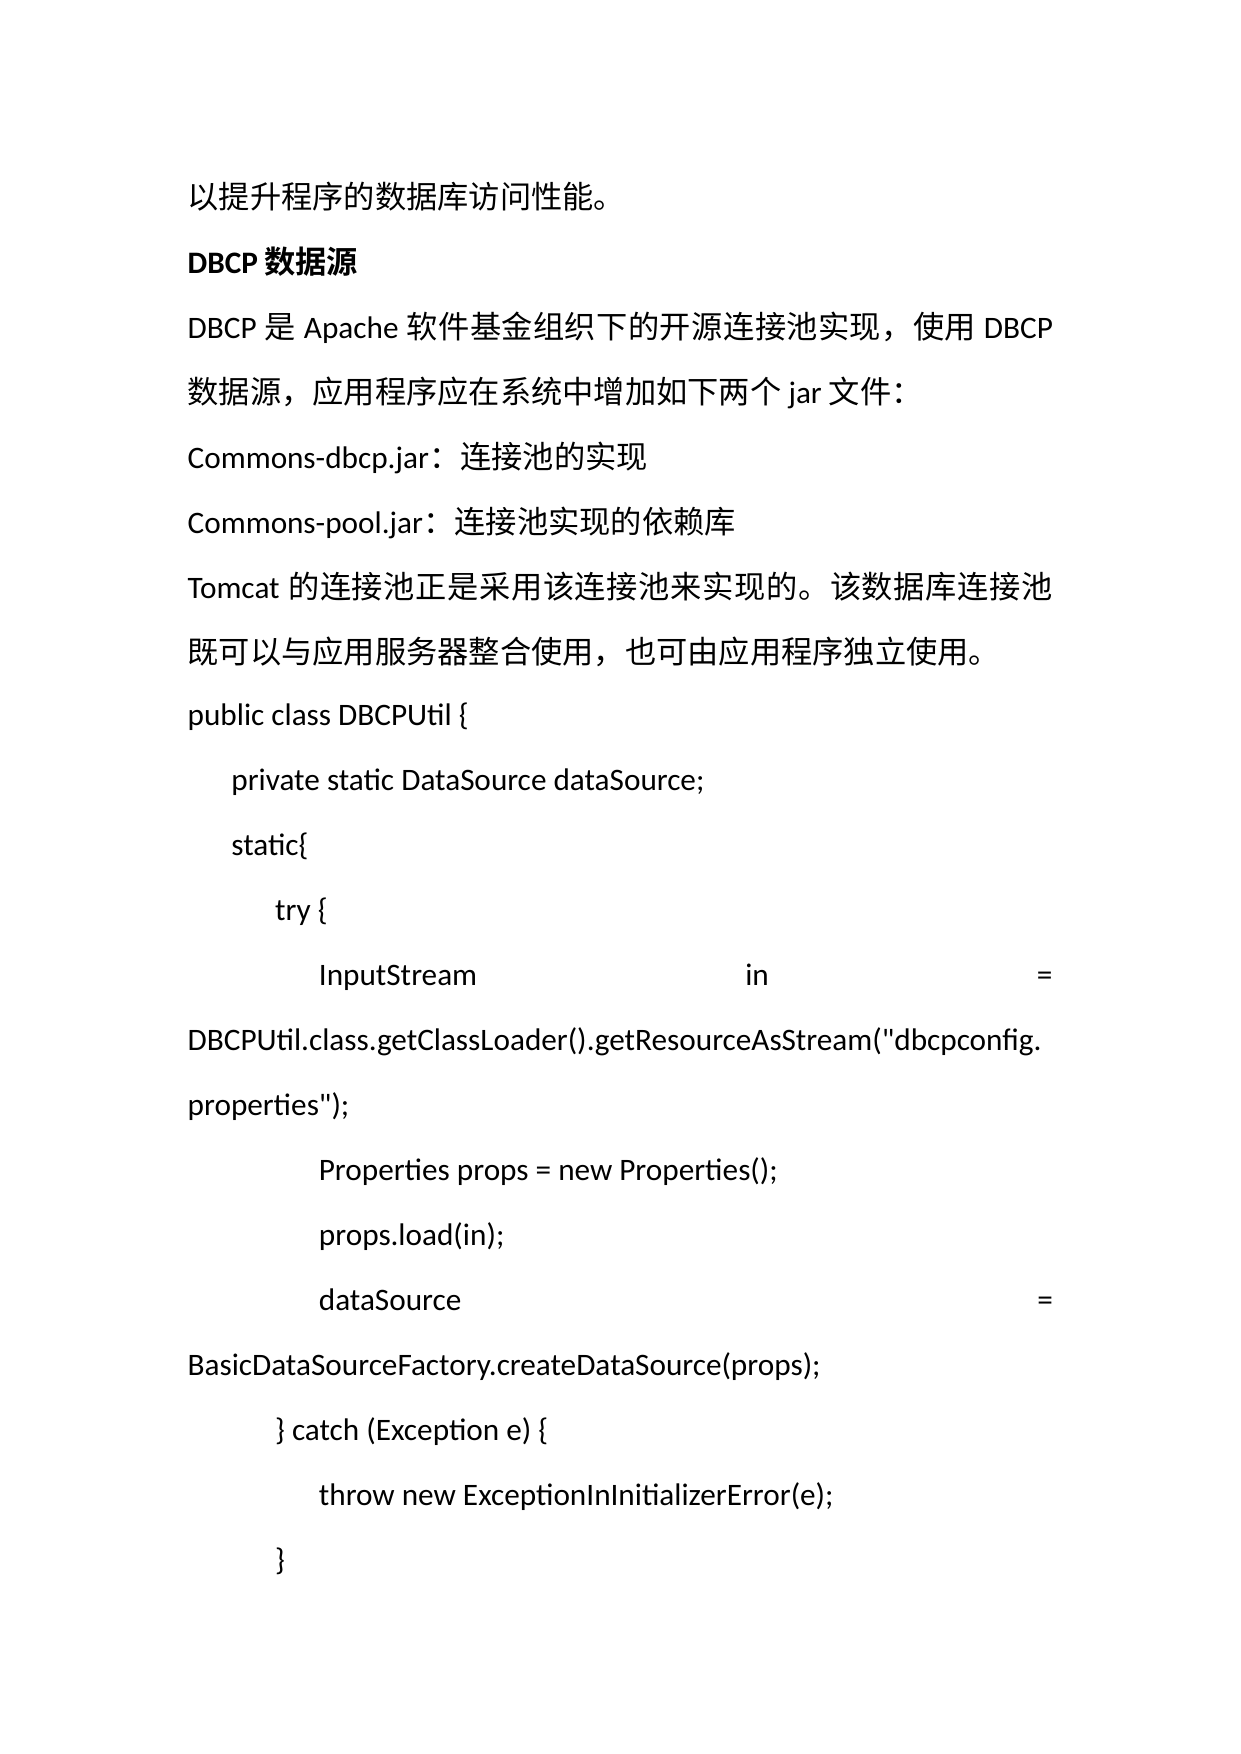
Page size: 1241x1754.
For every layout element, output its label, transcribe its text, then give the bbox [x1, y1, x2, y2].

text props.load(in); [187, 1202, 1053, 1267]
text Commons-dbcp.jar：连接池的实现 [187, 422, 1053, 487]
text DBCP数据源 [187, 227, 1053, 292]
text InputStream in = DBCPUtil.class.getClassLoader().getResourceAsStream("dbcpconfig.properties"); [187, 942, 1053, 1137]
text } catch (Exception e) { [187, 1397, 1053, 1462]
text dataSource = BasicDataSourceFactory.createDataSource(props); [187, 1267, 1053, 1397]
text DBCP 是 Apache 软件基金组织下的开源连接池实现，使用DBCP数据源，应用程序应在系统中增加如下两个 jar 文件： [187, 292, 1053, 422]
text Commons-pool.jar：连接池实现的依赖库 [187, 487, 1053, 552]
text try { [187, 877, 1053, 942]
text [187, 162, 1053, 227]
text Properties props = new Properties(); [187, 1137, 1053, 1202]
text static{ [187, 812, 1053, 877]
text Tomcat 的连接池正是采用该连接池来实现的。该数据库连接池既可以与应用服务器整合使用，也可由应用程序独立使用。 [187, 552, 1053, 682]
text public class DBCPUtil { [187, 682, 1053, 747]
text } [187, 1527, 1053, 1592]
text private static DataSource dataSource; [187, 747, 1053, 812]
text throw new ExceptionInInitializerError(e); [187, 1462, 1053, 1527]
